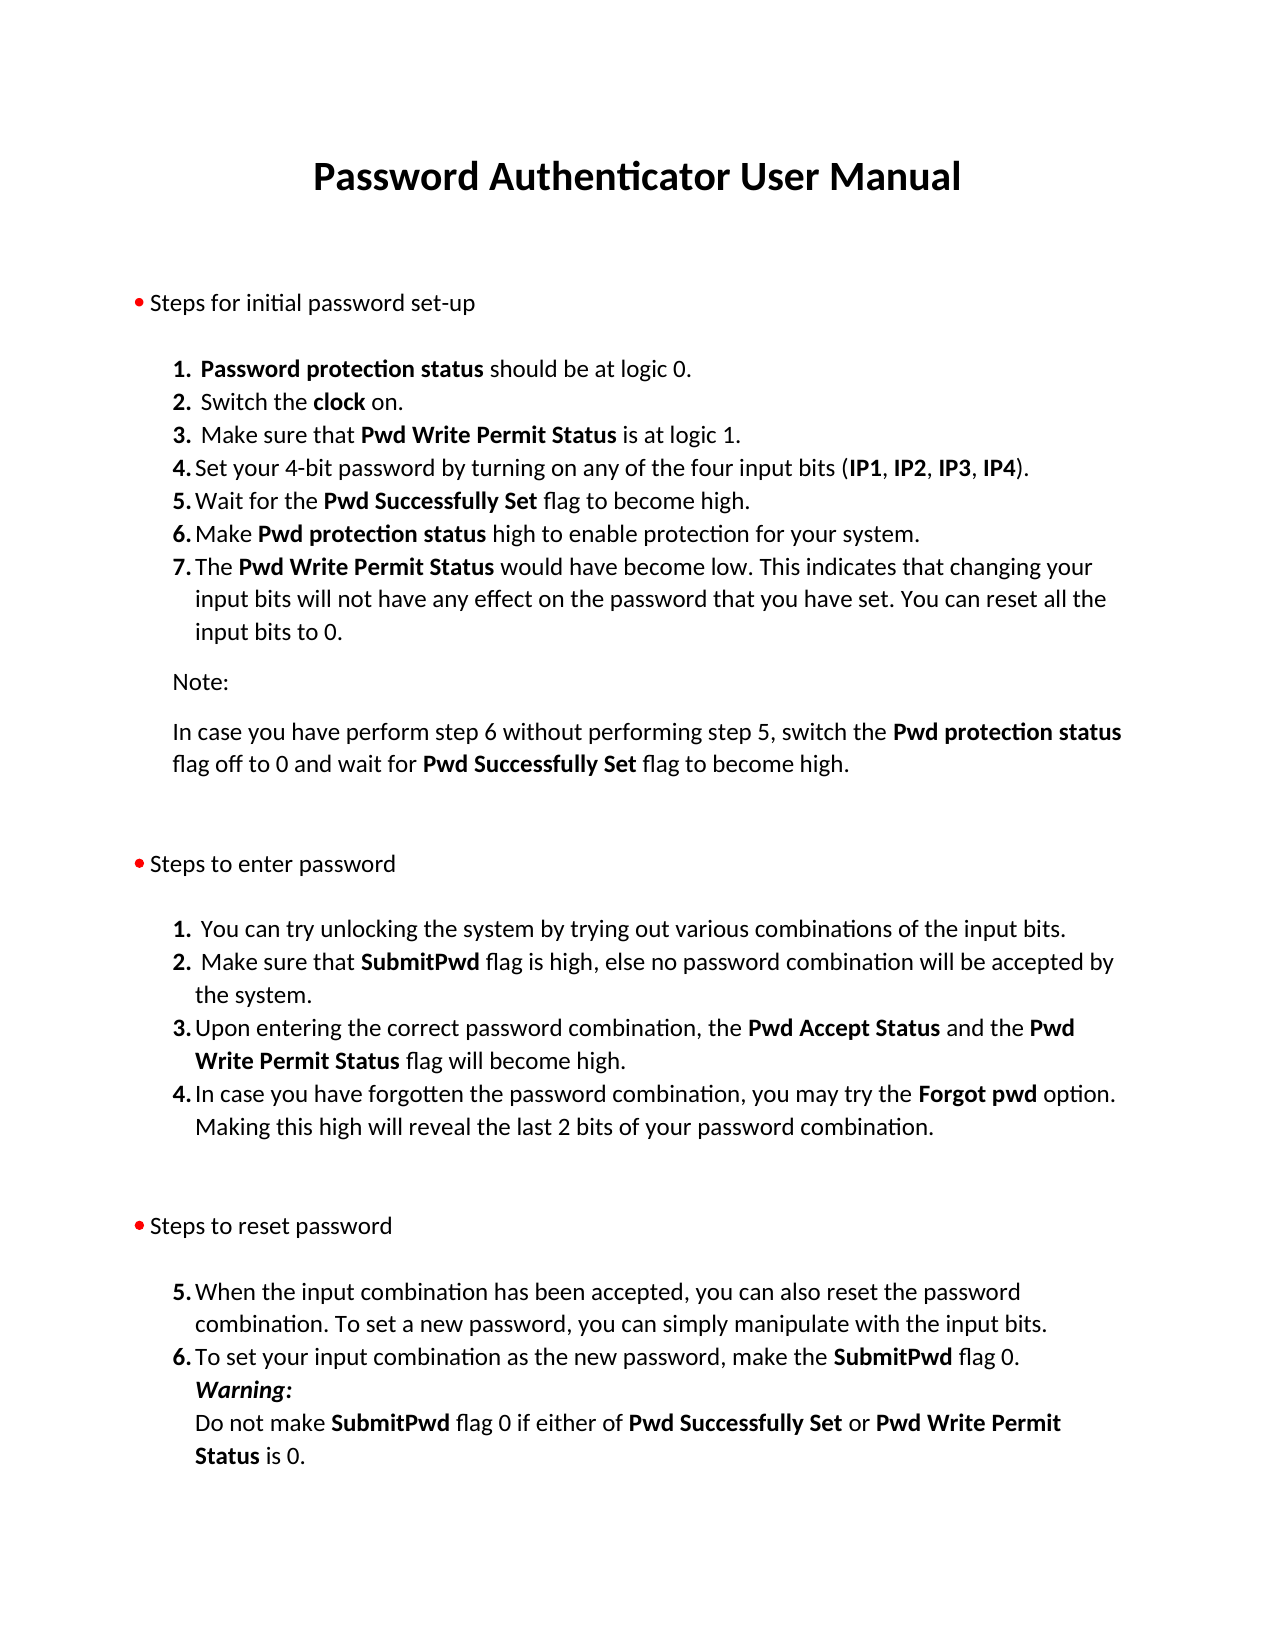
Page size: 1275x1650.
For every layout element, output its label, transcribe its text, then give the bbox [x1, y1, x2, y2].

list Set your 4-bit password by turning on any of the four input bits (IP1, IP2, IP3, IP4). [172, 452, 1125, 482]
list The Pwd Write Permit Status would have become low. This indicates that changing your input bits will not have any effect on the password that you have set. You can reset all the input bits to 0. [172, 551, 1125, 647]
list When the input combination has been accepted, you can also reset the password combination. To set a new password, you can simply manipulate with the input bits. [172, 1276, 1125, 1339]
list Do not make SubmitPwd flag 0 if either of Pwd Successfully Set or Pwd Write Permit Status is 0. [195, 1407, 1125, 1471]
list Steps to reset password [135, 1210, 1125, 1240]
list Make Pwd protection status high to enable protection for your system. [172, 518, 1125, 548]
list Password protection status should be at logic 0. [172, 353, 1125, 384]
text In case you have perform step 6 without performing step 5, switch the Pwd protection status flag off to 0 and wait for Pwd Successfully Set flag to become high. [172, 716, 1125, 779]
list Make sure that Pwd Write Permit Status is at logic 1. [172, 419, 1125, 449]
list Steps to enter password [135, 848, 1125, 878]
list You can try unlocking the system by trying out various combinations of the input bits. [172, 914, 1125, 944]
list Steps for initial password set-up [135, 287, 1125, 318]
text Password Authenticator User Manual [150, 150, 1125, 201]
list Switch the clock on. [172, 386, 1125, 417]
list In case you have forgotten the password combination, you may try the Forgot pwd option. Making this high will reveal the last 2 bits of your password combination. [172, 1078, 1125, 1142]
list Warning: [195, 1374, 1125, 1405]
list Upon entering the correct password combination, the Pwd Accept Status and the Pwd Write Permit Status flag will become high. [172, 1012, 1125, 1076]
text Note: [172, 666, 1125, 697]
list Make sure that SubmitPwd flag is high, else no password combination will be accepted by the system. [172, 947, 1125, 1010]
list Wait for the Pwd Successfully Set flag to become high. [172, 485, 1125, 515]
list To set your input combination as the new password, make the SubmitPwd flag 0. [172, 1342, 1125, 1372]
